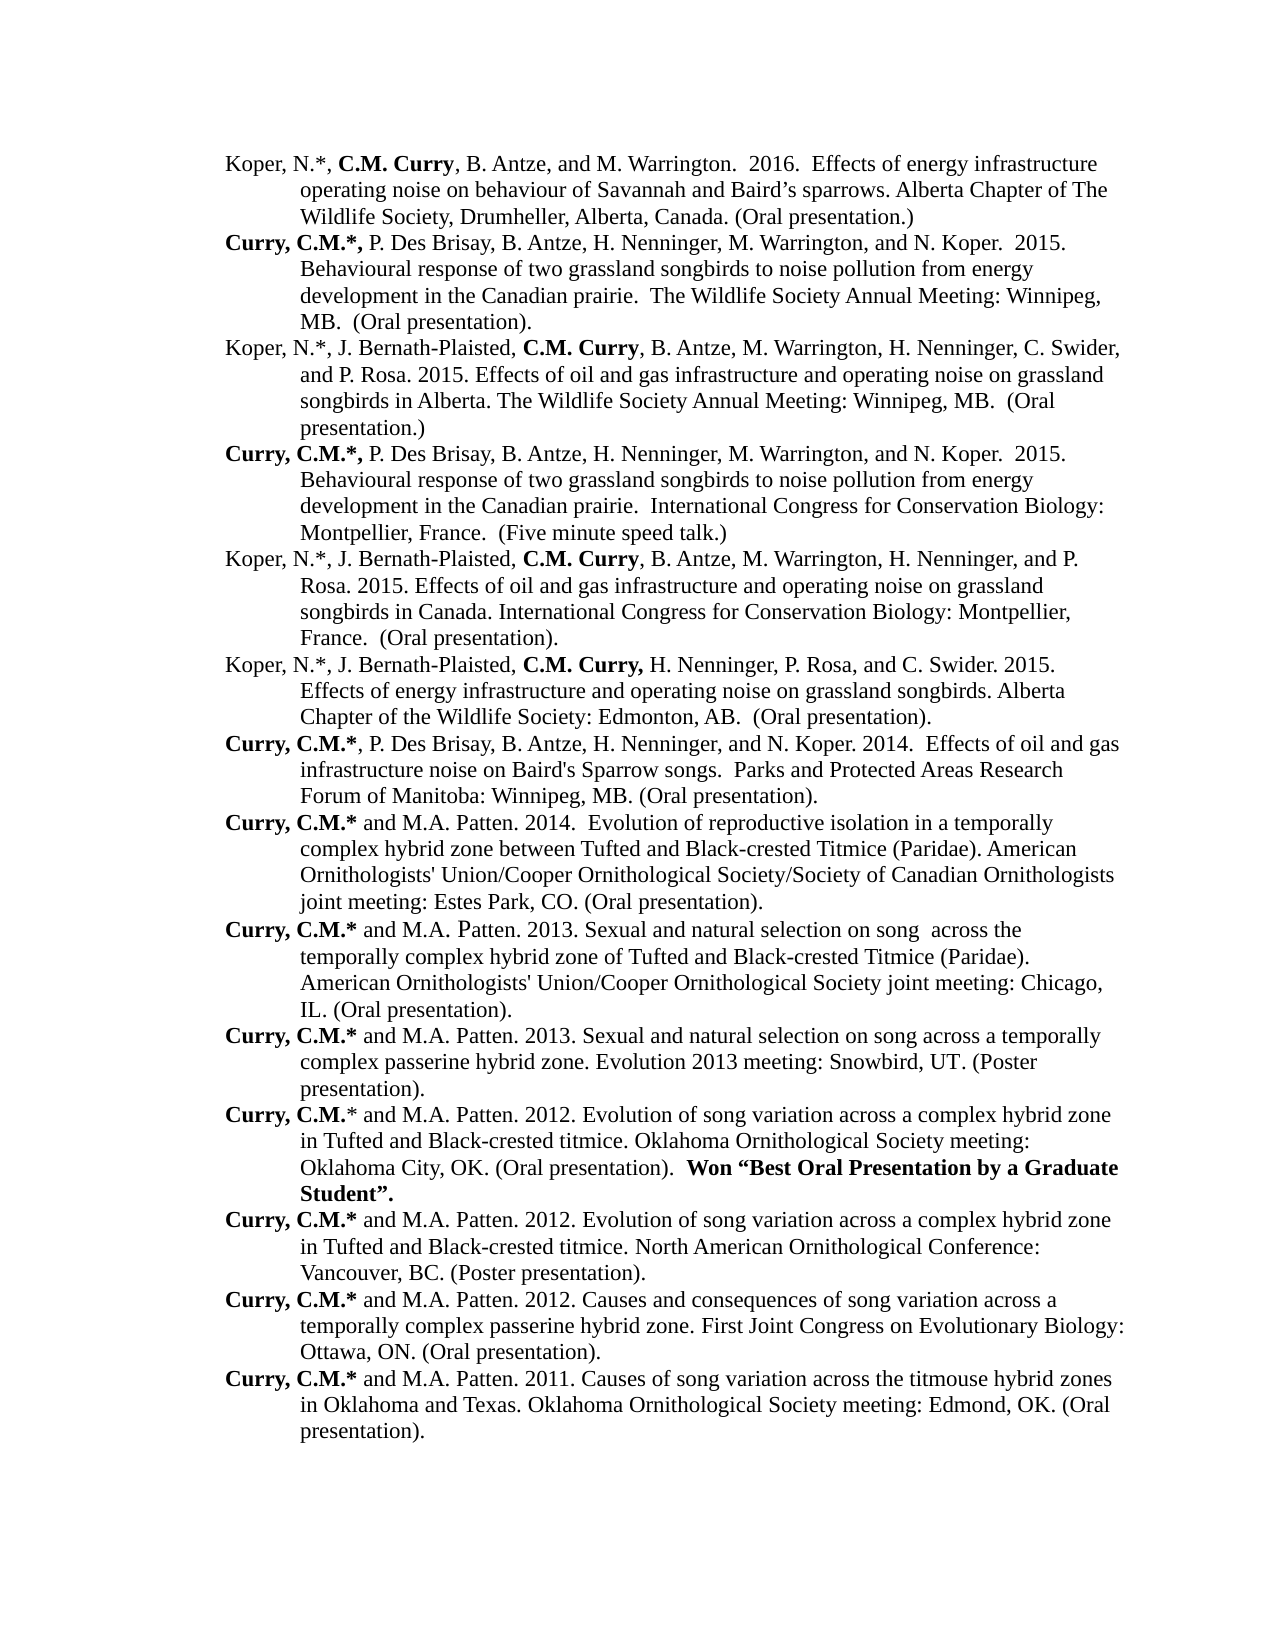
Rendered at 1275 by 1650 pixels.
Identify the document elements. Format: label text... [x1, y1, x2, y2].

list Curry, C.M.* and M.A. Patten. 2012. Causes and consequences of song variation across a temporally complex passerine hybrid zone. First Joint Congress on Evolutionary Biology: Ottawa, ON. (Oral presentation). [225, 1286, 1125, 1365]
list Curry, C.M.* and M.A. Patten. 2012. Evolution of song variation across a complex hybrid zone in Tufted and Black-crested titmice. Oklahoma Ornithological Society meeting: Oklahoma City, OK. (Oral presentation). Won “Best Oral Presentation by a Graduate Student”. [225, 1101, 1125, 1207]
text Curry, C.M.*, P. Des Brisay, B. Antze, H. Nenninger, and N. Koper. 2014. Effects of oil and gas infrastructure noise on Baird's Sparrow songs. Parks and Protected Areas Research Forum of Manitoba: Winnipeg, MB. (Oral presentation). [225, 730, 1125, 809]
list Curry, C.M.* and M.A. Patten. 2013. Sexual and natural selection on song across the temporally complex hybrid zone of Tufted and Black-crested Titmice (Paridae). American Ornithologists' Union/Cooper Ornithological Society joint meeting: Chicago, IL. (Oral presentation). [225, 914, 1125, 1022]
list Curry, C.M.* and M.A. Patten. 2011. Causes of song variation across the titmouse hybrid zones in Oklahoma and Texas. Oklahoma Ornithological Society meeting: Edmond, OK. (Oral presentation). [225, 1365, 1125, 1444]
list Curry, C.M.* and M.A. Patten. 2012. Evolution of song variation across a complex hybrid zone in Tufted and Black-crested titmice. North American Ornithological Conference: Vancouver, BC. (Poster presentation). [225, 1207, 1125, 1286]
list Curry, C.M.* and M.A. Patten. 2013. Sexual and natural selection on song across a temporally complex passerine hybrid zone. Evolution 2013 meeting: Snowbird, UT. (Poster presentation). [225, 1022, 1125, 1101]
list Curry, C.M.* and M.A. Patten. 2014. Evolution of reproductive isolation in a temporally complex hybrid zone between Tufted and Black-crested Titmice (Paridae). American Ornithologists' Union/Cooper Ornithological Society/Society of Canadian Ornithologists joint meeting: Estes Park, CO. (Oral presentation). [225, 809, 1125, 914]
text Curry, C.M.*, P. Des Brisay, B. Antze, H. Nenninger, M. Warrington, and N. Koper. 2015. Behavioural response of two grassland songbirds to noise pollution from energy development in the Canadian prairie. International Congress for Conservation Biology: Montpellier, France. (Five minute speed talk.) [225, 440, 1125, 545]
text Curry, C.M.*, P. Des Brisay, B. Antze, H. Nenninger, M. Warrington, and N. Koper. 2015. Behavioural response of two grassland songbirds to noise pollution from energy development in the Canadian prairie. The Wildlife Society Annual Meeting: Winnipeg, MB. (Oral presentation). [225, 229, 1125, 334]
text Koper, N.*, J. Bernath-Plaisted, C.M. Curry, B. Antze, M. Warrington, H. Nenninger, and P. Rosa. 2015. Effects of oil and gas infrastructure and operating noise on grassland songbirds in Canada. International Congress for Conservation Biology: Montpellier, France. (Oral presentation). [225, 545, 1125, 651]
text Koper, N.*, J. Bernath-Plaisted, C.M. Curry, B. Antze, M. Warrington, H. Nenninger, C. Swider, and P. Rosa. 2015. Effects of oil and gas infrastructure and operating noise on grassland songbirds in Alberta. The Wildlife Society Annual Meeting: Winnipeg, MB. (Oral presentation.) [225, 334, 1125, 440]
text Koper, N.*, C.M. Curry, B. Antze, and M. Warrington. 2016. Effects of energy infrastructure operating noise on behaviour of Savannah and Baird’s sparrows. Alberta Chapter of The Wildlife Society, Drumheller, Alberta, Canada. (Oral presentation.) [225, 150, 1125, 229]
text Koper, N.*, J. Bernath-Plaisted, C.M. Curry, H. Nenninger, P. Rosa, and C. Swider. 2015. Effects of energy infrastructure and operating noise on grassland songbirds. Alberta Chapter of the Wildlife Society: Edmonton, AB. (Oral presentation). [225, 651, 1125, 730]
